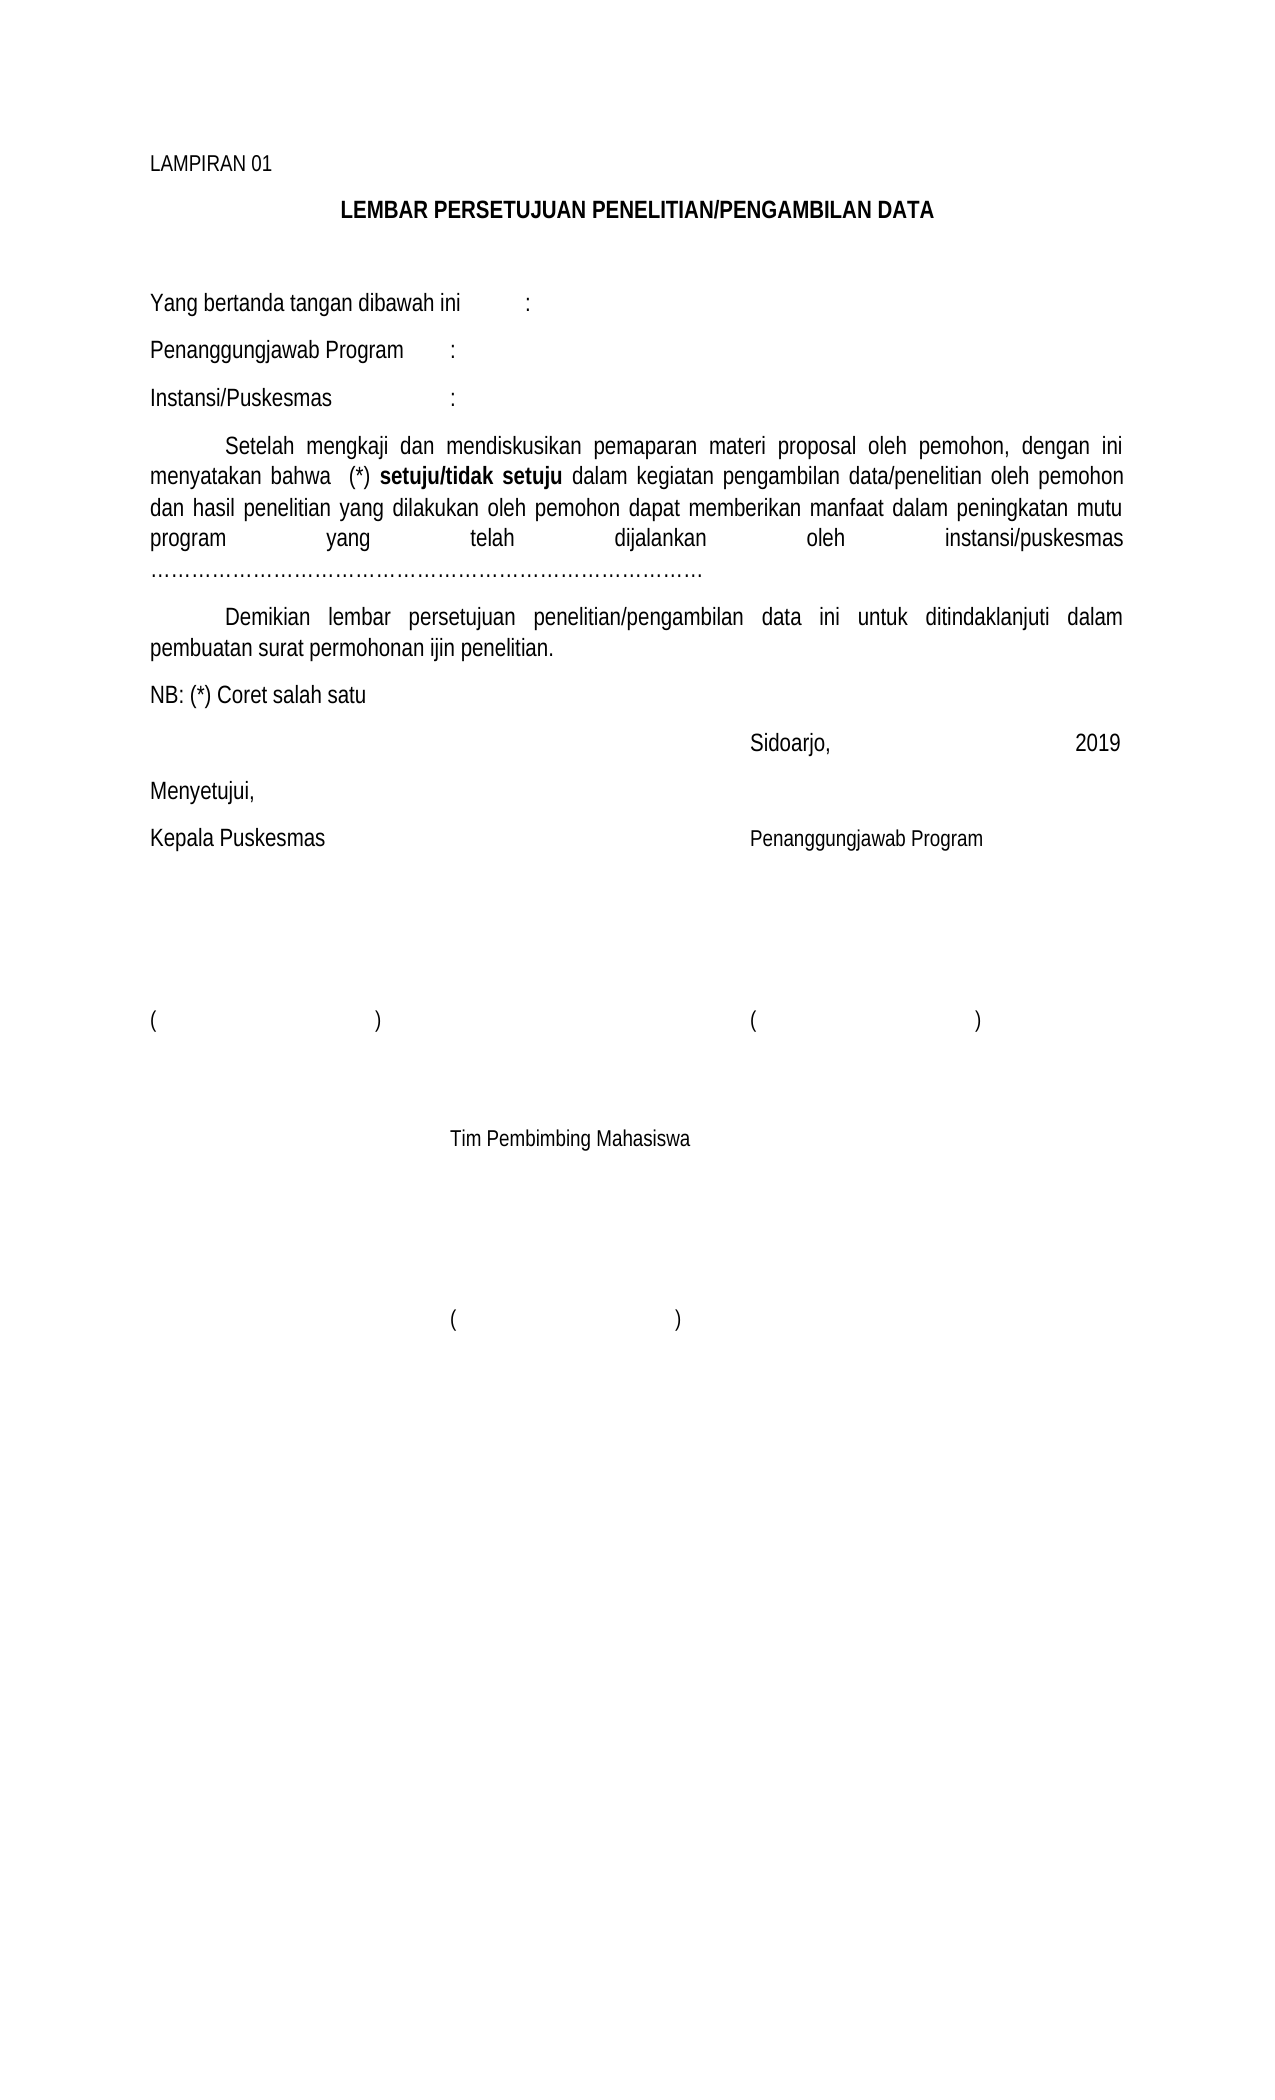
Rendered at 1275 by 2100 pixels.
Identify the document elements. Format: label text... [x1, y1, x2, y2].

text Instansi/Puskesmas : [150, 383, 1125, 412]
text Setelah mengkaji dan mendiskusikan pemaparan materi proposal oleh pemohon, dengan ini menyatakan bahwa (*) setuju/tidak setuju dalam kegiatan pengambilan data/penelitian oleh pemohon dan hasil penelitian yang dilakukan oleh pemohon dapat memberikan manfaat dalam peningkatan mutu program yang telah dijalankan oleh instansi/puskesmas ……………………………………………………………………… [150, 431, 1125, 583]
text ( ) [150, 1305, 1125, 1332]
text Sidoarjo, 2019 [150, 728, 1125, 757]
text NB: (*) Coret salah satu [150, 681, 1125, 709]
text Penanggungjawab Program : [150, 335, 1125, 364]
text ( ) ( ) [150, 1006, 1125, 1061]
text Yang bertanda tangan dibawah ini : [150, 288, 1125, 316]
text Kepala Puskesmas Penanggungjawab Program [150, 823, 1125, 852]
text Menyetujui, [150, 776, 1125, 804]
text Demikian lembar persetujuan penelitian/pengambilan data ini untuk ditindaklanjuti dalam pembuatan surat permohonan ijin penelitian. [150, 602, 1125, 662]
text LEMBAR PERSETUJUAN PENELITIAN/PENGAMBILAN DATA [150, 195, 1125, 224]
text Tim Pembimbing Mahasiswa [150, 1125, 1125, 1151]
text LAMPIRAN 01 [150, 150, 1125, 176]
